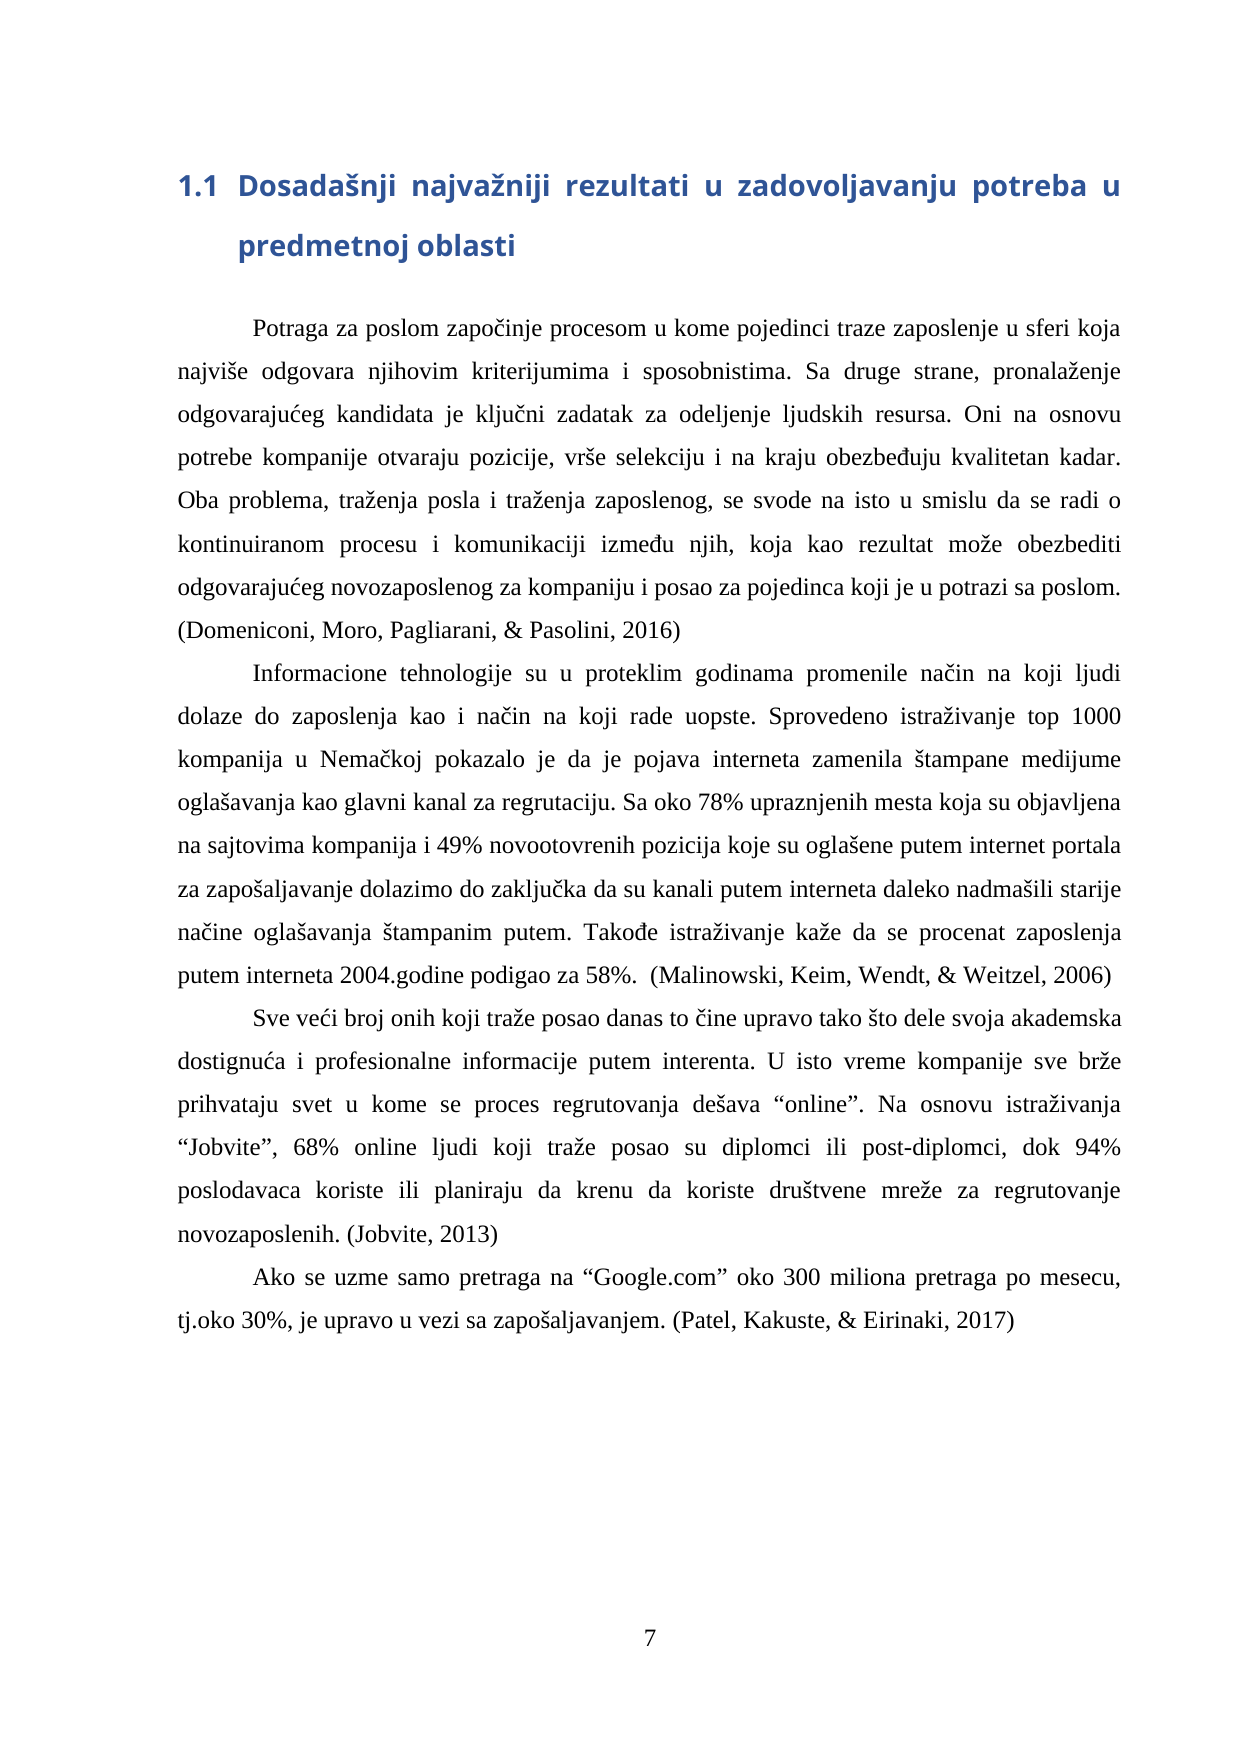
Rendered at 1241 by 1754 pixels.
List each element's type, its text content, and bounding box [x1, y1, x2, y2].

text Informacione tehnologije su u proteklim godinama promenile način na koji ljudi dolaze do zaposlenja kao i način na koji rade uopste. Sprovedeno istraživanje top 1000 kompanija u Nemačkoj pokazalo je da je pojava interneta zamenila štampane medijume oglašavanja kao glavni kanal za regrutaciju. Sa oko 78% upraznjenih mesta koja su objavljena na sajtovima kompanija i 49% novootovrenih pozicija koje su oglašene putem internet portala za zapošaljavanje dolazimo do zaključka da su kanali putem interneta daleko nadmašili starije načine oglašavanja štampanim putem. Takođe istraživanje kaže da se procenat zaposlenja putem interneta 2004.godine podigao za 58%. [177, 658, 1122, 989]
text Sve veći broj onih koji traže posao danas to čine upravo tako što dele svoja akademska dostignuća i profesionalne informacije putem interenta. U isto vreme kompanije sve brže prihvataju svet u kome se proces regrutovanja dešava “online”. Na osnovu istraživanja “Jobvite”, 68% online ljudi koji traže posao su diplomci ili post-diplomci, dok 94% poslodavaca koriste ili planiraju da krenu da koriste društvene mreže za regrutovanje novozaposlenih. [177, 1003, 1122, 1247]
text Potraga za poslom započinje procesom u kome pojedinci traze zaposlenje u sferi koja najviše odgovara njihovim kriterijumima i sposobnistima. Sa druge strane, pronalaženje odgovarajućeg kandidata je ključni zadatak za odeljenje ljudskih resursa. Oni na osnovu potrebe kompanije otvaraju pozicije, vrše selekciju i na kraju obezbeđuju kvalitetan kadar. Oba problema, traženja posla i traženja zaposlenog, se svode na isto u smislu da se radi o kontinuiranom procesu i komunikaciji između njih, koja kao rezultat može obezbediti odgovarajućeg novozaposlenog za kompaniju i posao za pojedinca koji je u potrazi sa poslom. (Domeniconi, Moro, Pagliarani, & Pasolini, 2016) [177, 313, 1122, 644]
subtitle Dosadašnji najvažniji rezultati u zadovoljavanju potreba u predmetnoj oblasti [177, 165, 1122, 264]
text Ako se uzme samo pretraga na “Google.com” oko 300 miliona pretraga po mesecu, tj.oko 30%, je upravo u vezi sa zapošaljavanjem. [177, 1262, 1122, 1334]
